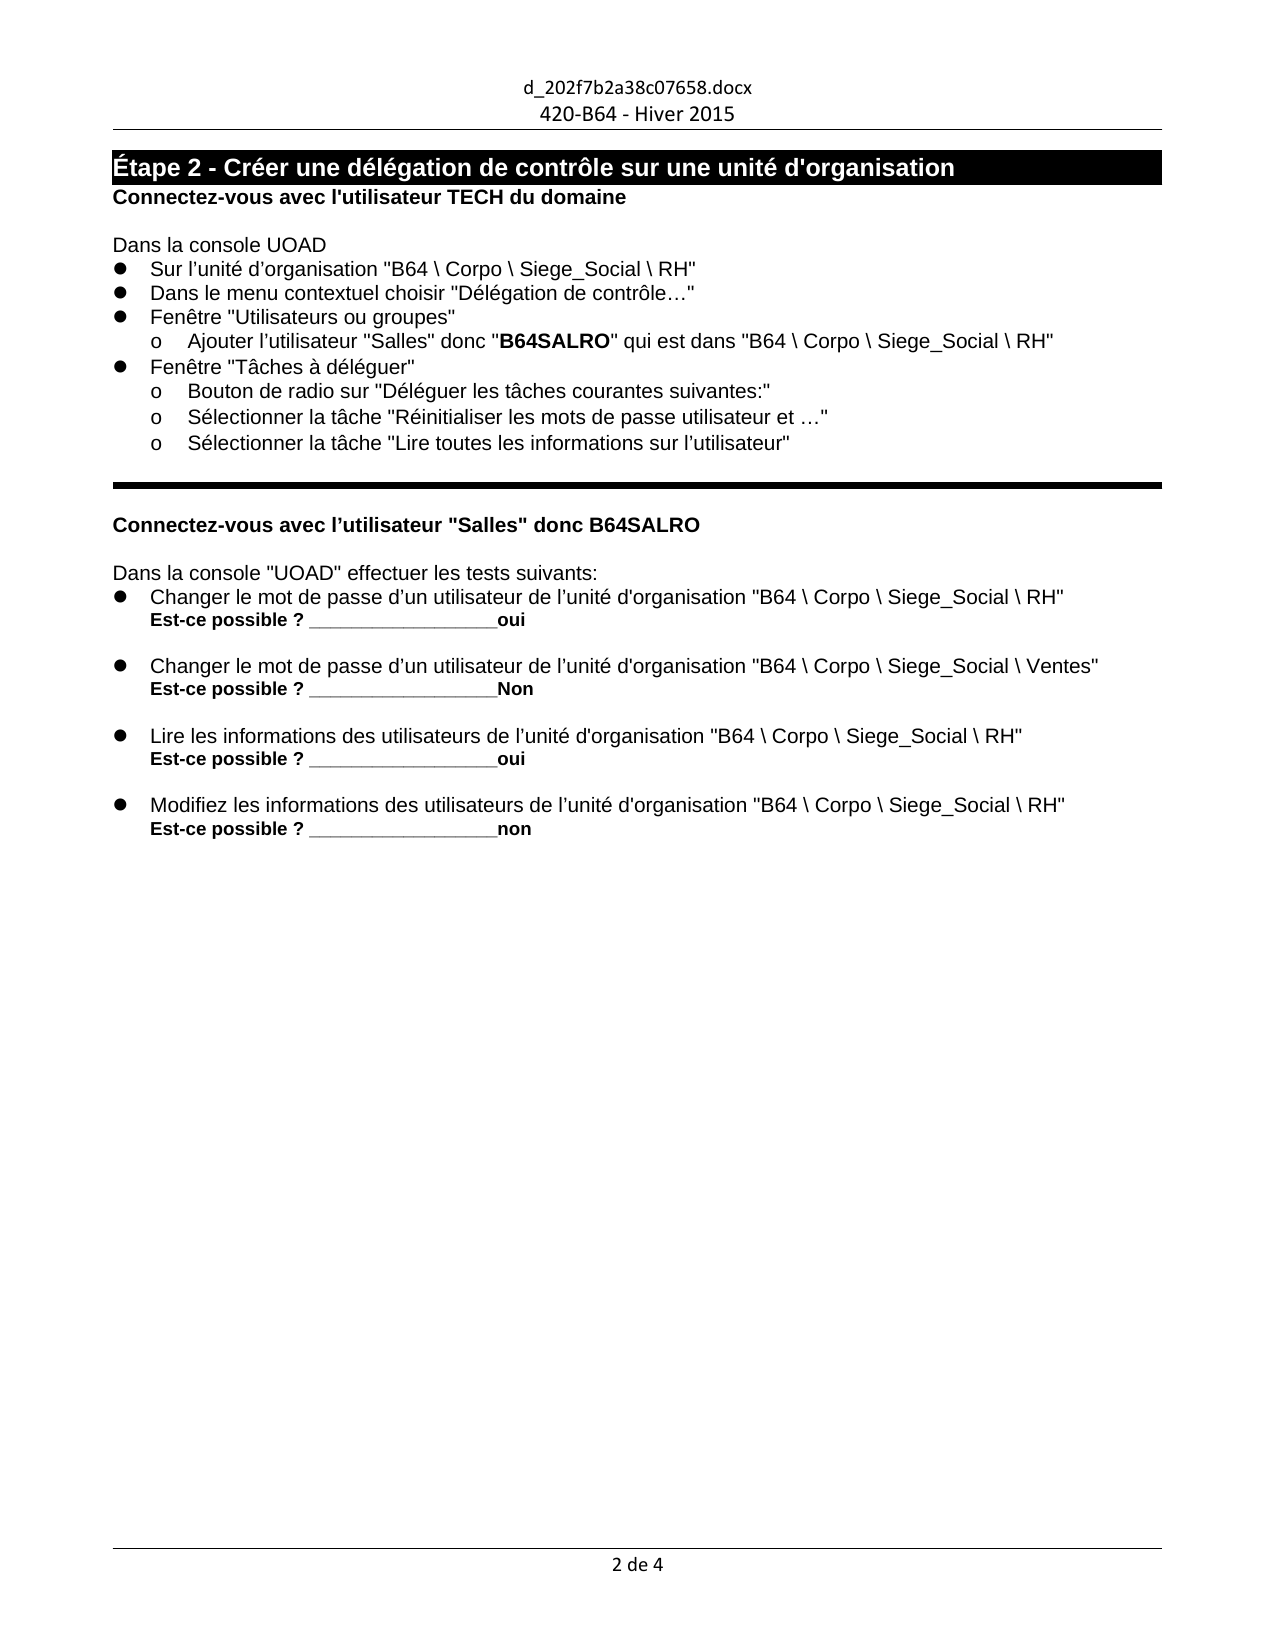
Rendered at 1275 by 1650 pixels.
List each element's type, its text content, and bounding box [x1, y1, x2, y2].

list Bouton de radio sur "Déléguer les tâches courantes suivantes:" [150, 379, 1162, 405]
list Fenêtre "Tâches à déléguer" [112, 355, 1162, 379]
text Dans la console UOAD [112, 233, 1162, 257]
text Est-ce possible ? __________________oui [150, 609, 1162, 630]
text Est-ce possible ? __________________Non [150, 678, 1162, 700]
list Dans le menu contextuel choisir "Délégation de contrôle…" [112, 281, 1162, 305]
list Modifiez les informations des utilisateurs de l’unité d'organisation "B64 \ Corpo \ Siege_Social \ RH" [112, 793, 1162, 817]
list Ajouter l’utilisateur "Salles" donc "B64SALRO" qui est dans "B64 \ Corpo \ Siege_Social \ RH" [150, 329, 1162, 355]
list Changer le mot de passe d’un utilisateur de l’unité d'organisation "B64 \ Corpo \ Siege_Social \ Ventes" [112, 654, 1162, 678]
text Est-ce possible ? __________________non [150, 817, 1162, 839]
text Est-ce possible ? __________________oui [150, 748, 1162, 769]
list Sélectionner la tâche "Réinitialiser les mots de passe utilisateur et …" [150, 405, 1162, 431]
list Sur l’unité d’organisation "B64 \ Corpo \ Siege_Social \ RH" [112, 257, 1162, 281]
list Sélectionner la tâche "Lire toutes les informations sur l’utilisateur" [150, 431, 1162, 456]
list Fenêtre "Utilisateurs ou groupes" [112, 305, 1162, 329]
list Lire les informations des utilisateurs de l’unité d'organisation "B64 \ Corpo \ Siege_Social \ RH" [112, 724, 1162, 748]
text Connectez-vous avec l’utilisateur "Salles" donc B64SALRO [112, 513, 1162, 537]
text Dans la console "UOAD" effectuer les tests suivants: [112, 561, 1162, 584]
text Étape 2 - Créer une délégation de contrôle sur une unité d'organisation [112, 151, 1162, 185]
text Connectez-vous avec l'utilisateur TECH du domaine [112, 185, 1162, 209]
list Changer le mot de passe d’un utilisateur de l’unité d'organisation "B64 \ Corpo \ Siege_Social \ RH" [112, 584, 1162, 609]
